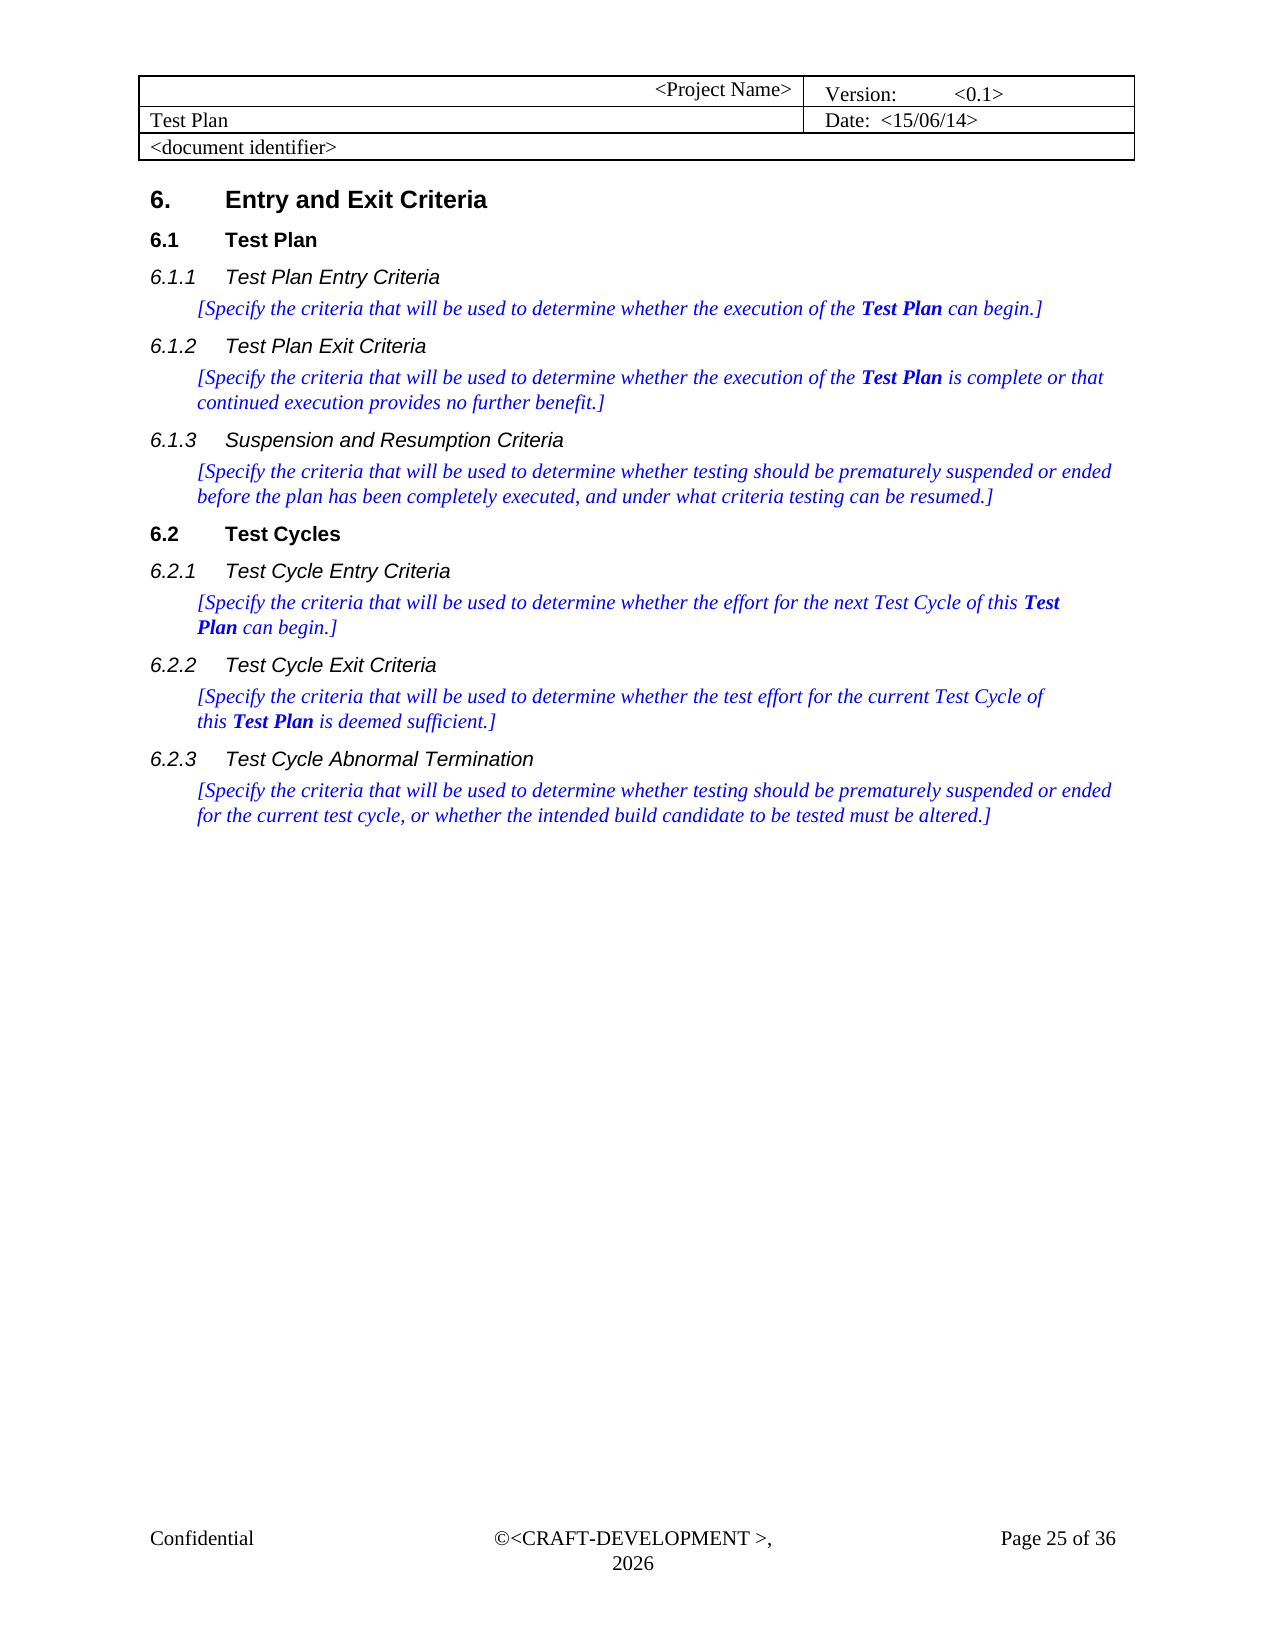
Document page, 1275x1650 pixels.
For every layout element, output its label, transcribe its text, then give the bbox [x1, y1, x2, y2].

subtitle Entry and Exit Criteria [150, 185, 1125, 214]
text [Specify the criteria that will be used to determine whether the execution of the Test Plan is complete or that continued execution provides no further benefit.] [197, 364, 1125, 414]
text [Specify the criteria that will be used to determine whether the execution of the Test Plan can begin.] [197, 295, 1125, 320]
subtitle Test Plan Exit Criteria [150, 333, 1125, 358]
text [Specify the criteria that will be used to determine whether testing should be prematurely suspended or ended before the plan has been completely executed, and under what criteria testing can be resumed.] [197, 458, 1125, 508]
subtitle Test Cycles [150, 520, 1125, 545]
text [Specify the criteria that will be used to determine whether the effort for the next Test Cycle of this Test Plan can begin.] [197, 589, 1125, 639]
subtitle Test Cycle Entry Criteria [150, 558, 1125, 583]
subtitle Test Plan [150, 227, 1125, 252]
subtitle Suspension and Resumption Criteria [150, 427, 1125, 452]
text [Specify the criteria that will be used to determine whether the test effort for the current Test Cycle of this Test Plan is deemed sufficient.] [197, 683, 1125, 733]
subtitle Test Cycle Exit Criteria [150, 652, 1125, 677]
subtitle Test Cycle Abnormal Termination [150, 745, 1125, 770]
text [Specify the criteria that will be used to determine whether testing should be prematurely suspended or ended for the current test cycle, or whether the intended build candidate to be tested must be altered.] [197, 777, 1125, 827]
subtitle Test Plan Entry Criteria [150, 264, 1125, 289]
